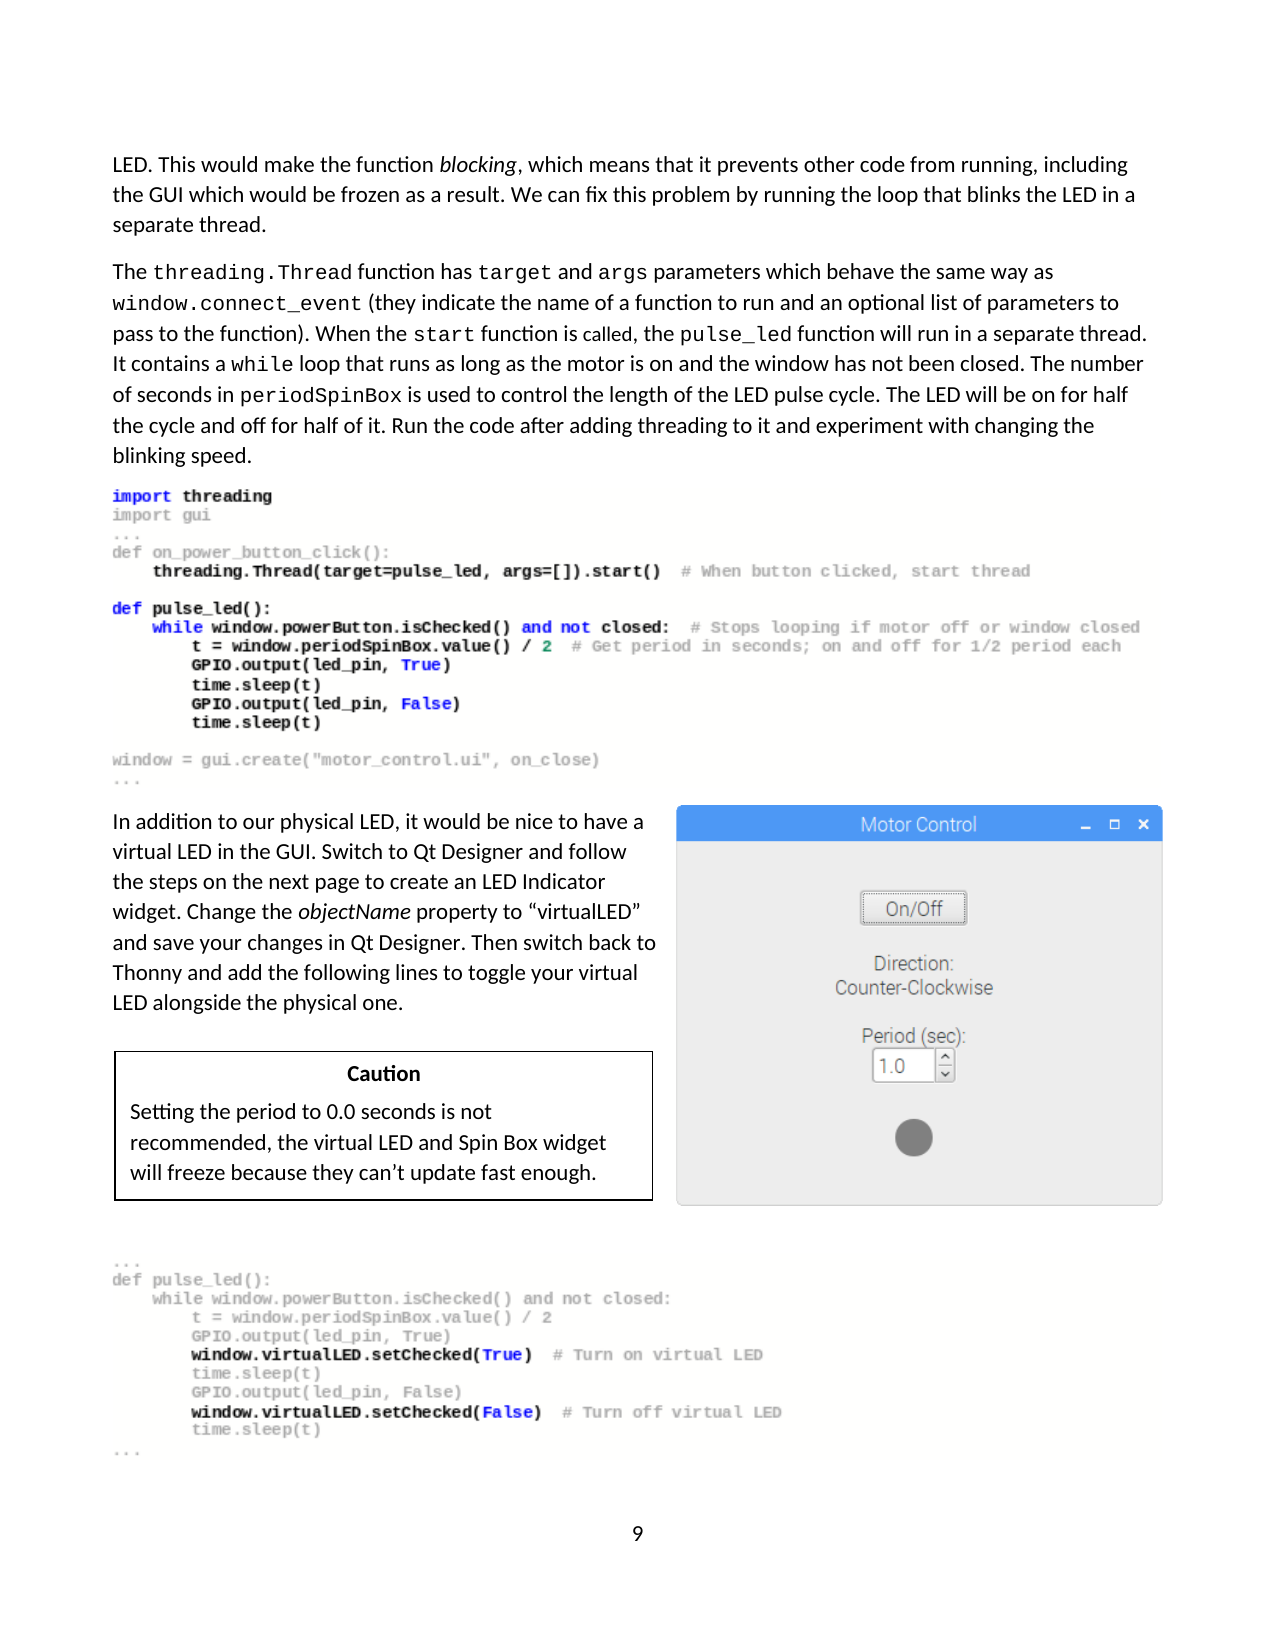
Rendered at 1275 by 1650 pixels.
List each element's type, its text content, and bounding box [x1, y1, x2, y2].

text In addition to our physical LED, it would be nice to have a virtual LED in the GUI. Switch to Qt Designer and follow the steps on the next page to create an LED Indicator widget. Change the objectName property to “virtualLED” and save your changes in Qt Designer. Then switch back to Thonny and add the following lines to toggle your virtual LED alongside the physical one. [112, 807, 676, 1016]
picture [676, 805, 1163, 1206]
text The threading.Thread function has target and args parameters which behave the same way as window.connect_event (they indicate the name of a function to run and an optional list of parameters to pass to the function). When the start function is called, the pulse_led function will run in a separate thread. It contains a while loop that runs as long as the motor is on and the window has not been closed. The number of seconds in periodSpinBox is used to control the length of the LED pulse cycle. The LED will be on for half the cycle and off for half of it. Run the code after adding threading to it and experiment with changing the blinking speed. [112, 257, 1162, 469]
